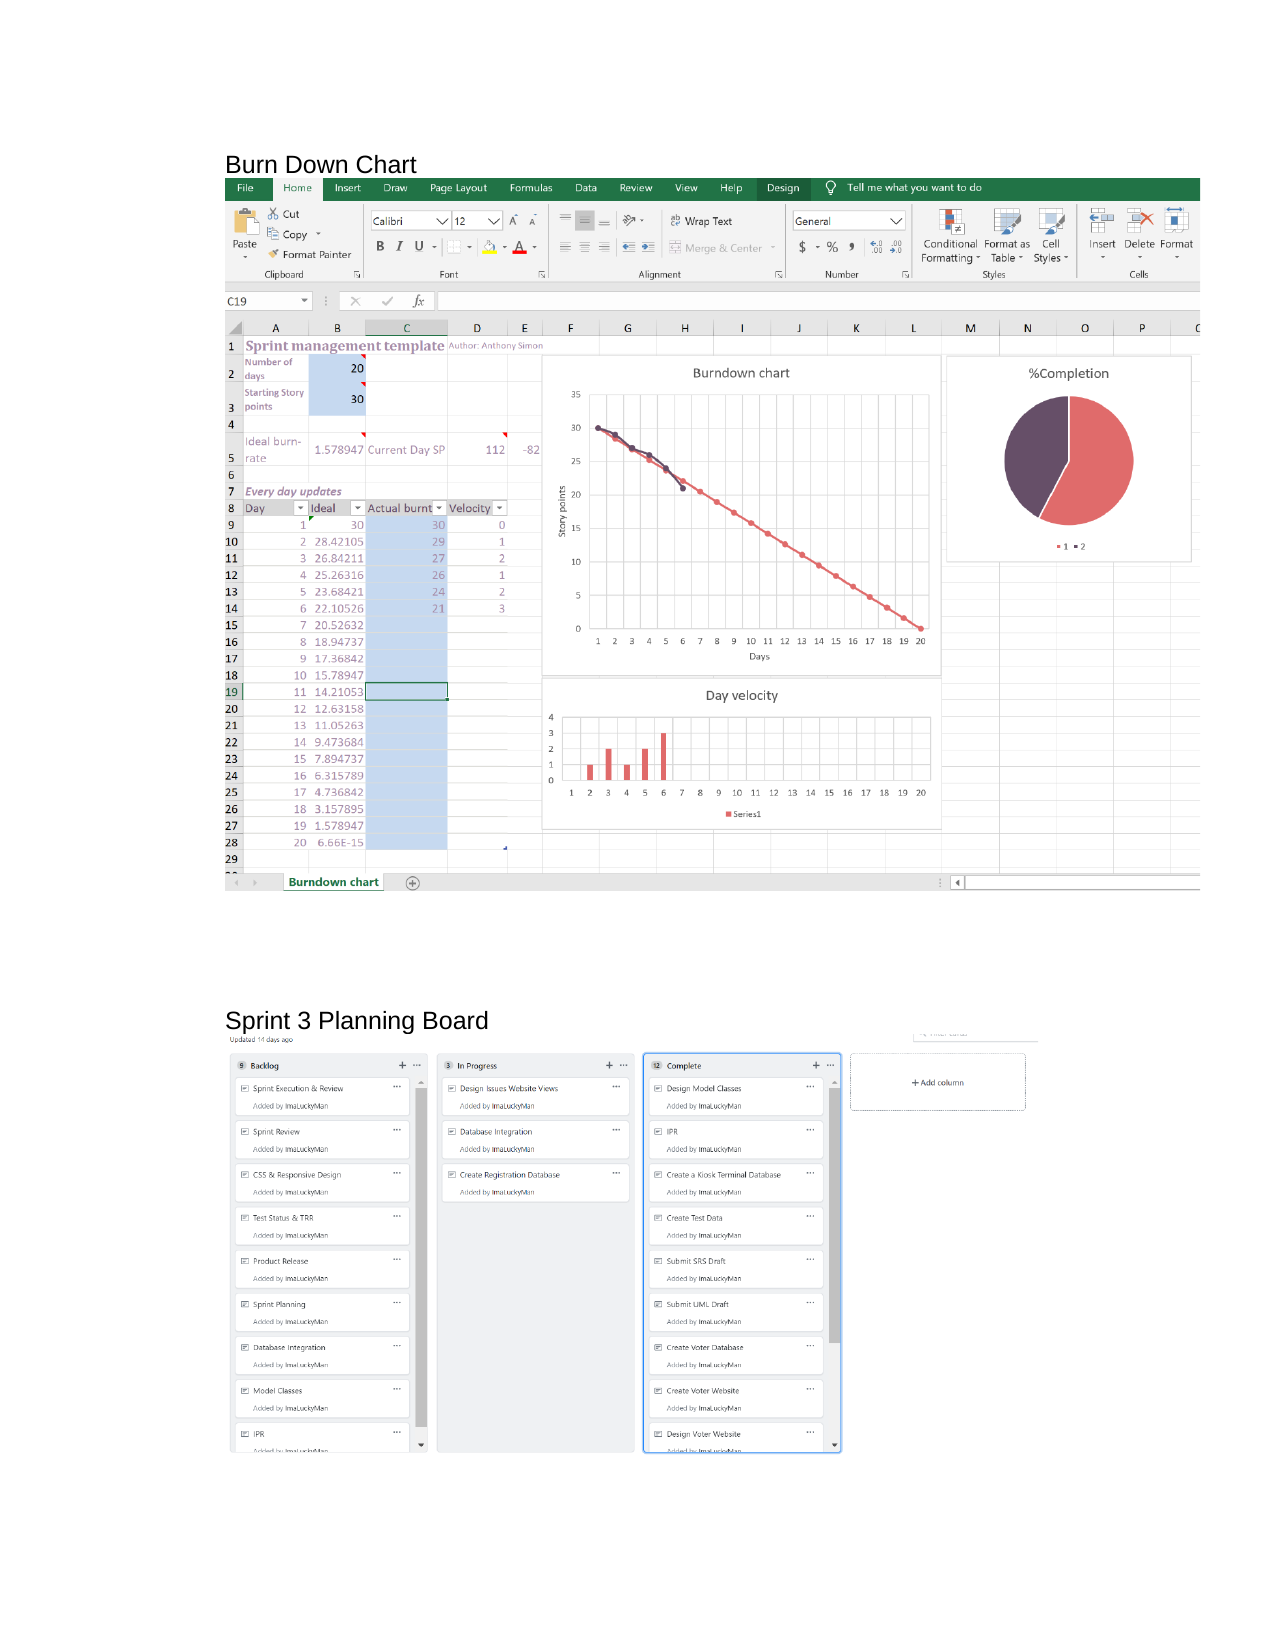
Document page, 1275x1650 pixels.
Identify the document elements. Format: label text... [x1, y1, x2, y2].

picture [225, 1034, 1039, 1459]
list Burn Down Chart [225, 150, 1125, 178]
picture [225, 178, 1200, 891]
list Sprint 3 Planning Board [225, 1006, 1125, 1034]
